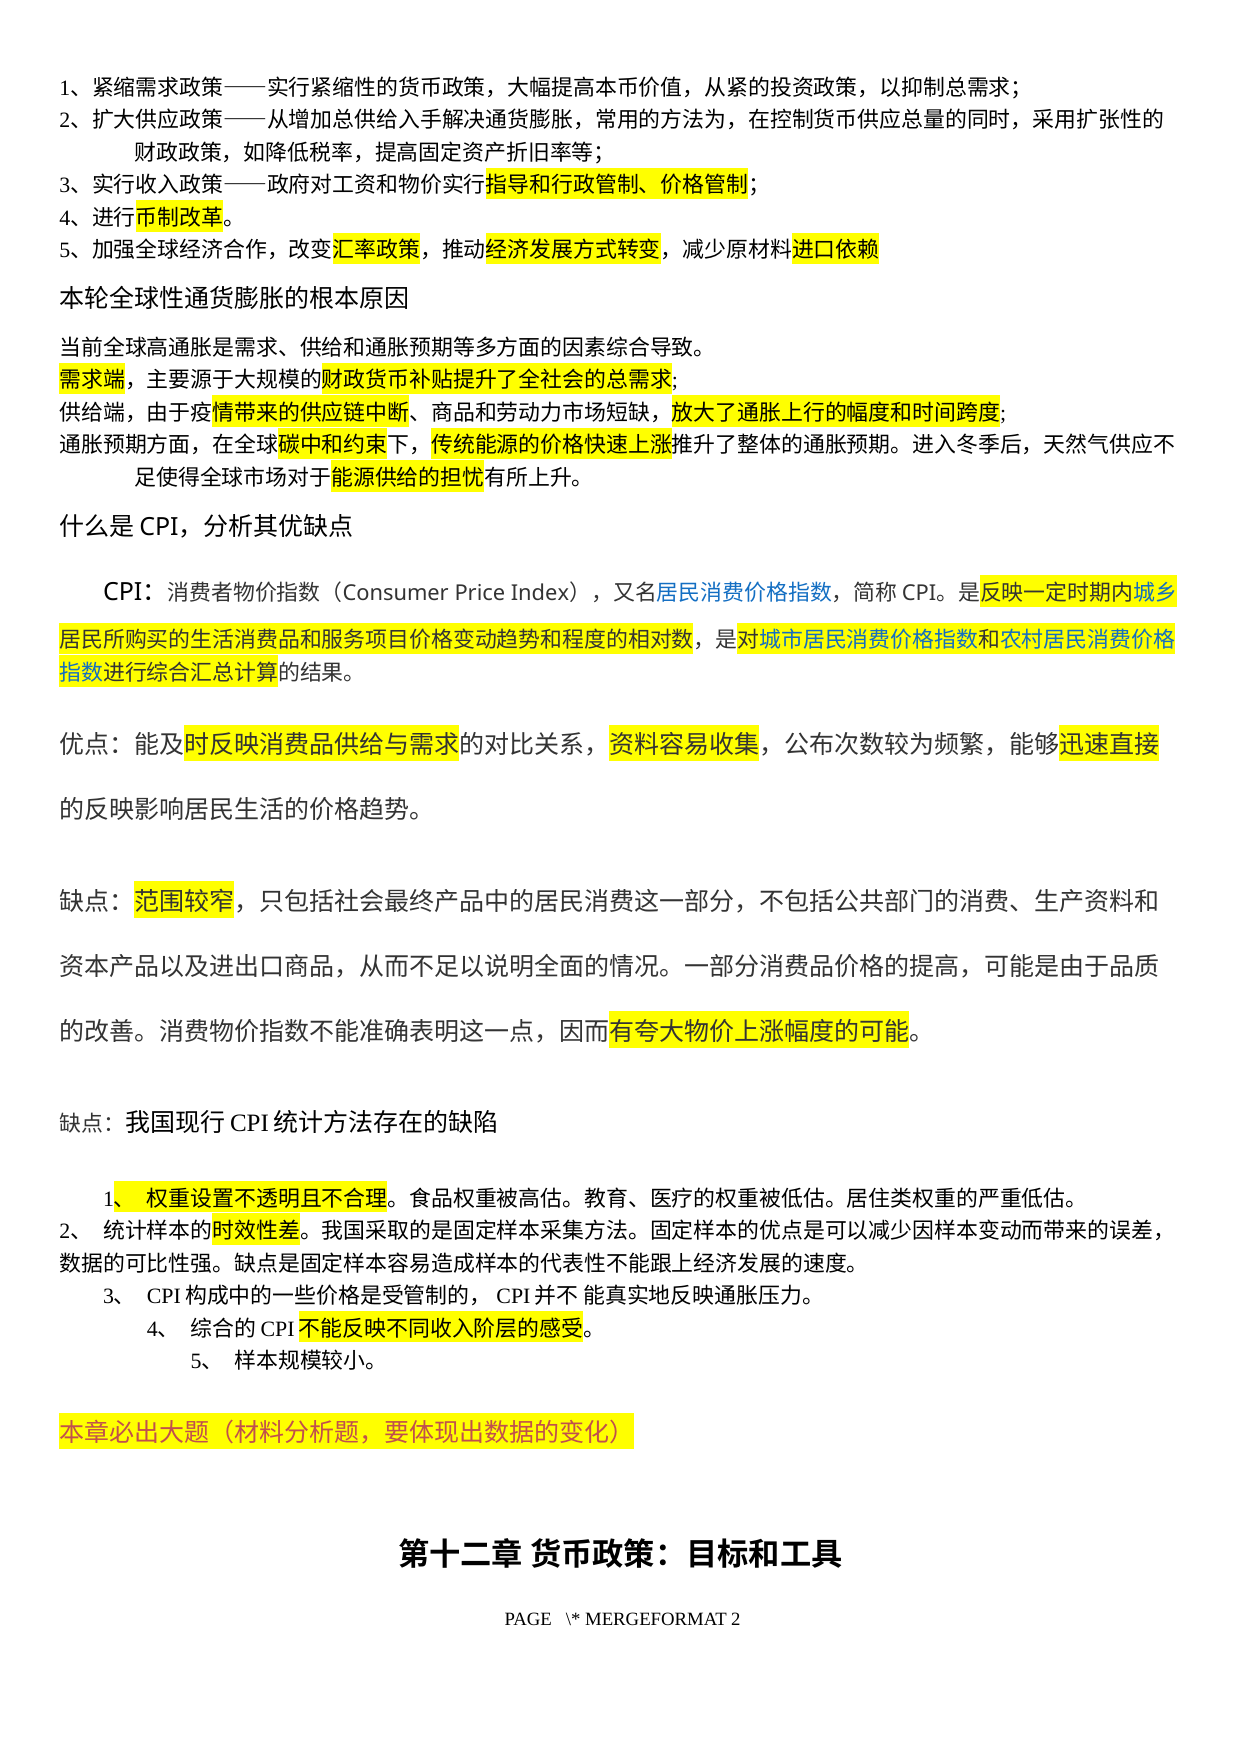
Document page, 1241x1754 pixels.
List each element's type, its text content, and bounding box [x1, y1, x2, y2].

text 当前全球高通胀是需求、供给和通胀预期等多方面的因素综合导致。 [59, 329, 1181, 362]
text 缺点：范围较窄，只包括社会最终产品中的居民消费这一部分，不包括公共部门的消费、生产资料和资本产品以及进出口商品，从而不足以说明全面的情况。一部分消费品价格的提高，可能是由于品质的改善。消费物价指数不能准确表明这一点，因而有夸大物价上涨幅度的可能。 [59, 867, 1181, 1062]
text 1、紧缩需求政策——实行紧缩性的货币政策，大幅提高本币价值，从紧的投资政策，以抑制总需求； [59, 69, 1181, 102]
text 第十二章 货币政策：目标和工具 [59, 1519, 1181, 1584]
text 什么是CPI，分析其优缺点 [59, 492, 1181, 557]
text 供给端，由于疫情带来的供应链中断、商品和劳动力市场短缺，放大了通胀上行的幅度和时间跨度; [59, 394, 1181, 427]
text 5、加强全球经济合作，改变汇率政策，推动经济发展方式转变，减少原材料进口依赖 [59, 232, 1181, 264]
text 需求端，主要源于大规模的财政货币补贴提升了全社会的总需求; [59, 362, 1181, 394]
text 4、进行币制改革。 [59, 199, 1181, 232]
text 3、实行收入政策——政府对工资和物价实行指导和行政管制、价格管制； [59, 167, 1181, 199]
list 样本规模较小。 [147, 1343, 1181, 1375]
list 本章必出大题（材料分析题，要体现出数据的变化） [59, 1398, 1181, 1463]
list 综合的CPI不能反映不同收入阶层的感受。 [103, 1310, 1181, 1343]
text 2、扩大供应政策——从增加总供给入手解决通货膨胀，常用的方法为，在控制货币供应总量的同时，采用扩张性的财政政策，如降低税率，提高固定资产折旧率等； [59, 102, 1181, 167]
text CPI：消费者物价指数（Consumer Price Index），又名居民消费价格指数，简称CPI。是反映一定时期内城乡居民所购买的生活消费品和服务项目价格变动趋势和程度的相对数，是对城市居民消费价格指数和农村居民消费价格指数进行综合汇总计算的结果。 [59, 557, 1181, 687]
list 权重设置不透明且不合理。食品权重被高估。教育、医疗的权重被低估。居住类权重的严重低估。 [59, 1180, 1181, 1213]
text 通胀预期方面，在全球碳中和约束下，传统能源的价格快速上涨推升了整体的通胀预期。进入冬季后，天然气供应不足使得全球市场对于能源供给的担忧有所上升。 [59, 427, 1181, 492]
text 缺点：我国现行CPI统计方法存在的缺陷 [59, 1088, 1181, 1153]
list CPI构成中的一些价格是受管制的， CPI并不 能真实地反映通胀压力。 [59, 1278, 1181, 1310]
text 本轮全球性通货膨胀的根本原因 [59, 264, 1181, 329]
text 优点：能及时反映消费品供给与需求的对比关系，资料容易收集，公布次数较为频繁，能够迅速直接的反映影响居民生活的价格趋势。 [59, 710, 1181, 840]
list 统计样本的时效性差。我国采取的是固定样本采集方法。固定样本的优点是可以减少因样本变动而带来的误差，数据的可比性强。缺点是固定样本容易造成样本的代表性不能跟上经济发展的速度。 [59, 1213, 1181, 1278]
